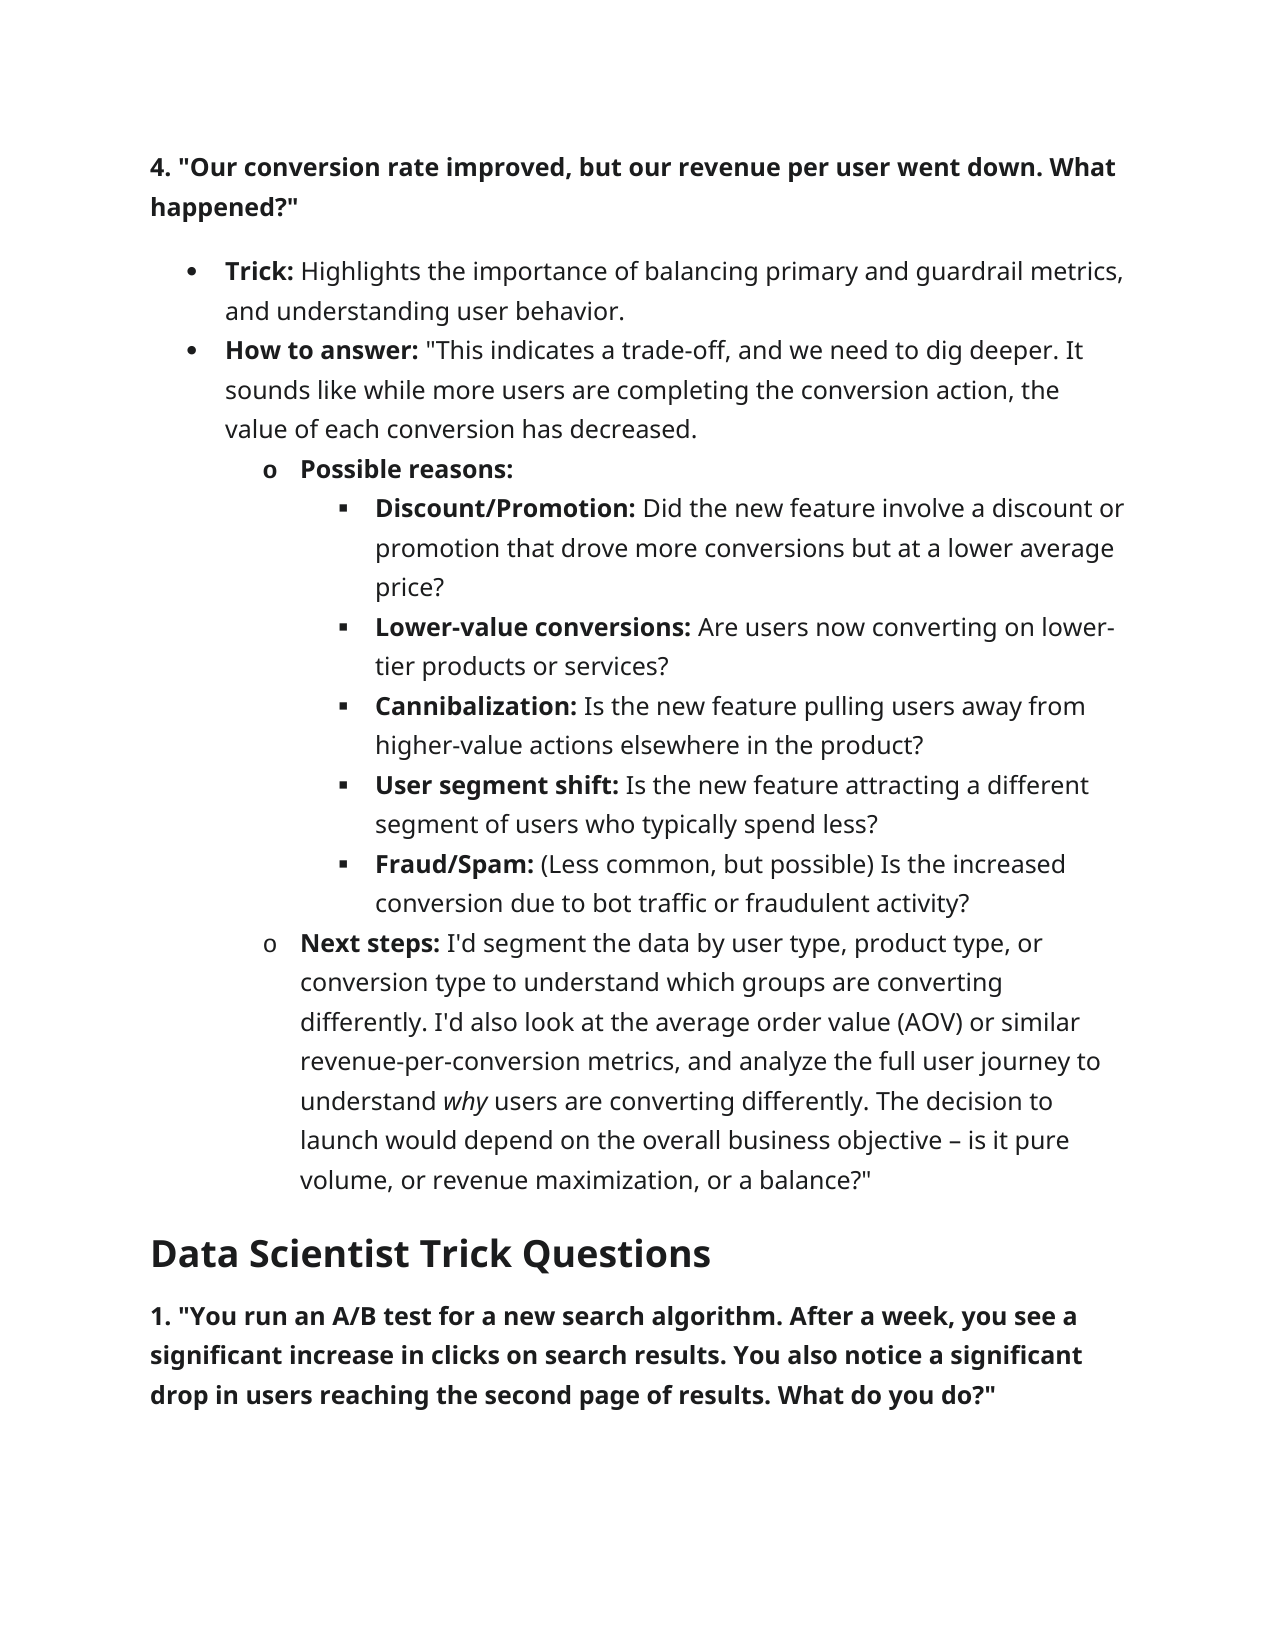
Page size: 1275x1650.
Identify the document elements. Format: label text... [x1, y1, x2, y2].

text 1. "You run an A/B test for a new search algorithm. After a week, you see a significant increase in clicks on search results. You also notice a significant drop in users reaching the second page of results. What do you do?" [150, 1298, 1125, 1412]
text 4. "Our conversion rate improved, but our revenue per user went down. What happened?" [150, 150, 1125, 223]
list Lower-value conversions: Are users now converting on lower-tier products or services? [337, 609, 1125, 683]
list Discount/Promotion: Did the new feature involve a discount or promotion that drove more conversions but at a lower average price? [337, 491, 1125, 604]
list Trick: Highlights the importance of balancing primary and guardrail metrics, and understanding user behavior. [187, 254, 1125, 327]
list Possible reasons: [262, 451, 1125, 486]
list Next steps: I'd segment the data by user type, product type, or conversion type to understand which groups are converting differently. I'd also look at the average order value (AOV) or similar revenue-per-conversion metrics, and analyze the full user journey to understand why users are converting differently. The decision to launch would depend on the overall business objective – is it pure volume, or revenue maximization, or a balance?" [262, 925, 1125, 1196]
subtitle Data Scientist Trick Questions [150, 1227, 1125, 1278]
list How to answer: "This indicates a trade-off, and we need to dig deeper. It sounds like while more users are completing the conversion action, the value of each conversion has decreased. [187, 333, 1125, 446]
list User segment shift: Is the new feature attracting a different segment of users who typically spend less? [337, 767, 1125, 841]
list Fraud/Spam: (Less common, but possible) Is the increased conversion due to bot traffic or fraudulent activity? [337, 846, 1125, 920]
list Cannibalization: Is the new feature pulling users away from higher-value actions elsewhere in the product? [337, 688, 1125, 762]
